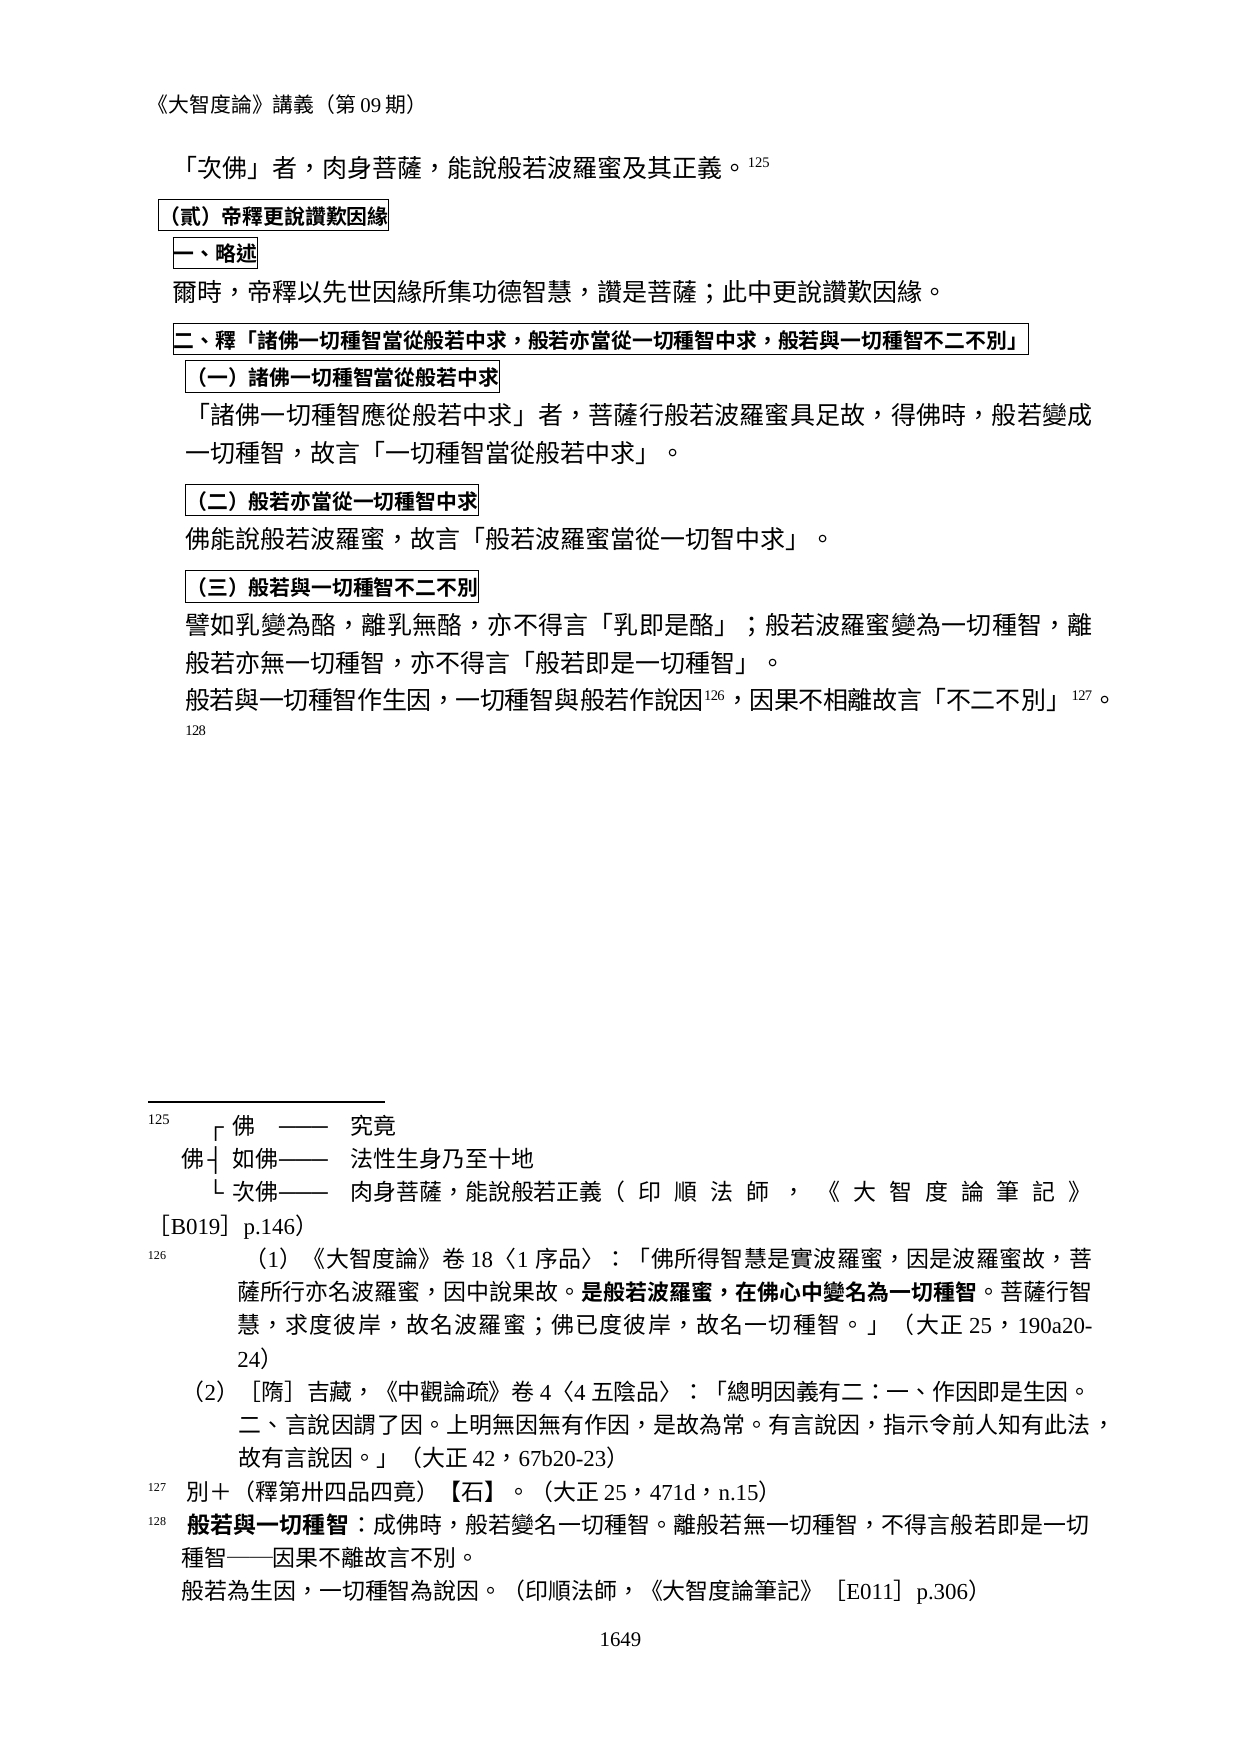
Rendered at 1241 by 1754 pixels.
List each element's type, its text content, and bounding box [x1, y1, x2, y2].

text （一）諸佛一切種智當從般若中求 [185, 358, 1092, 395]
text （二）般若亦當從一切種智中求 [185, 481, 1092, 519]
text 譬如乳變為酪，離乳無酪，亦不得言「乳即是酪」；般若波羅蜜變為一切種智，離般若亦無一切種智，亦不得言「般若即是一切種智」。 [185, 605, 1092, 680]
text （貳）帝釋更說讚歎因緣 [148, 196, 1092, 234]
text （三）般若與一切種智不二不別 [185, 568, 1092, 605]
text 爾時，帝釋以先世因緣所集功德智慧，讚是菩薩；此中更說讚歎因緣。 [173, 271, 1092, 309]
text 一、略述 [173, 234, 1092, 271]
text 佛能說般若波羅蜜，故言「般若波羅蜜當從一切智中求」。 [185, 519, 1092, 556]
text 「次佛」者，肉身菩薩，能說般若波羅蜜及其正義。 [173, 148, 1092, 185]
text 般若與一切種智作生因，一切種智與般若作說因，因果不相離故言「不二不別」。 [185, 680, 1092, 755]
text 「諸佛一切種智應從般若中求」者，菩薩行般若波羅蜜具足故，得佛時，般若變成一切種智，故言「一切種智當從般若中求」。 [185, 395, 1092, 470]
text 二、釋「諸佛一切種智當從般若中求，般若亦當從一切種智中求，般若與一切種智不二不別」 [173, 320, 1092, 358]
